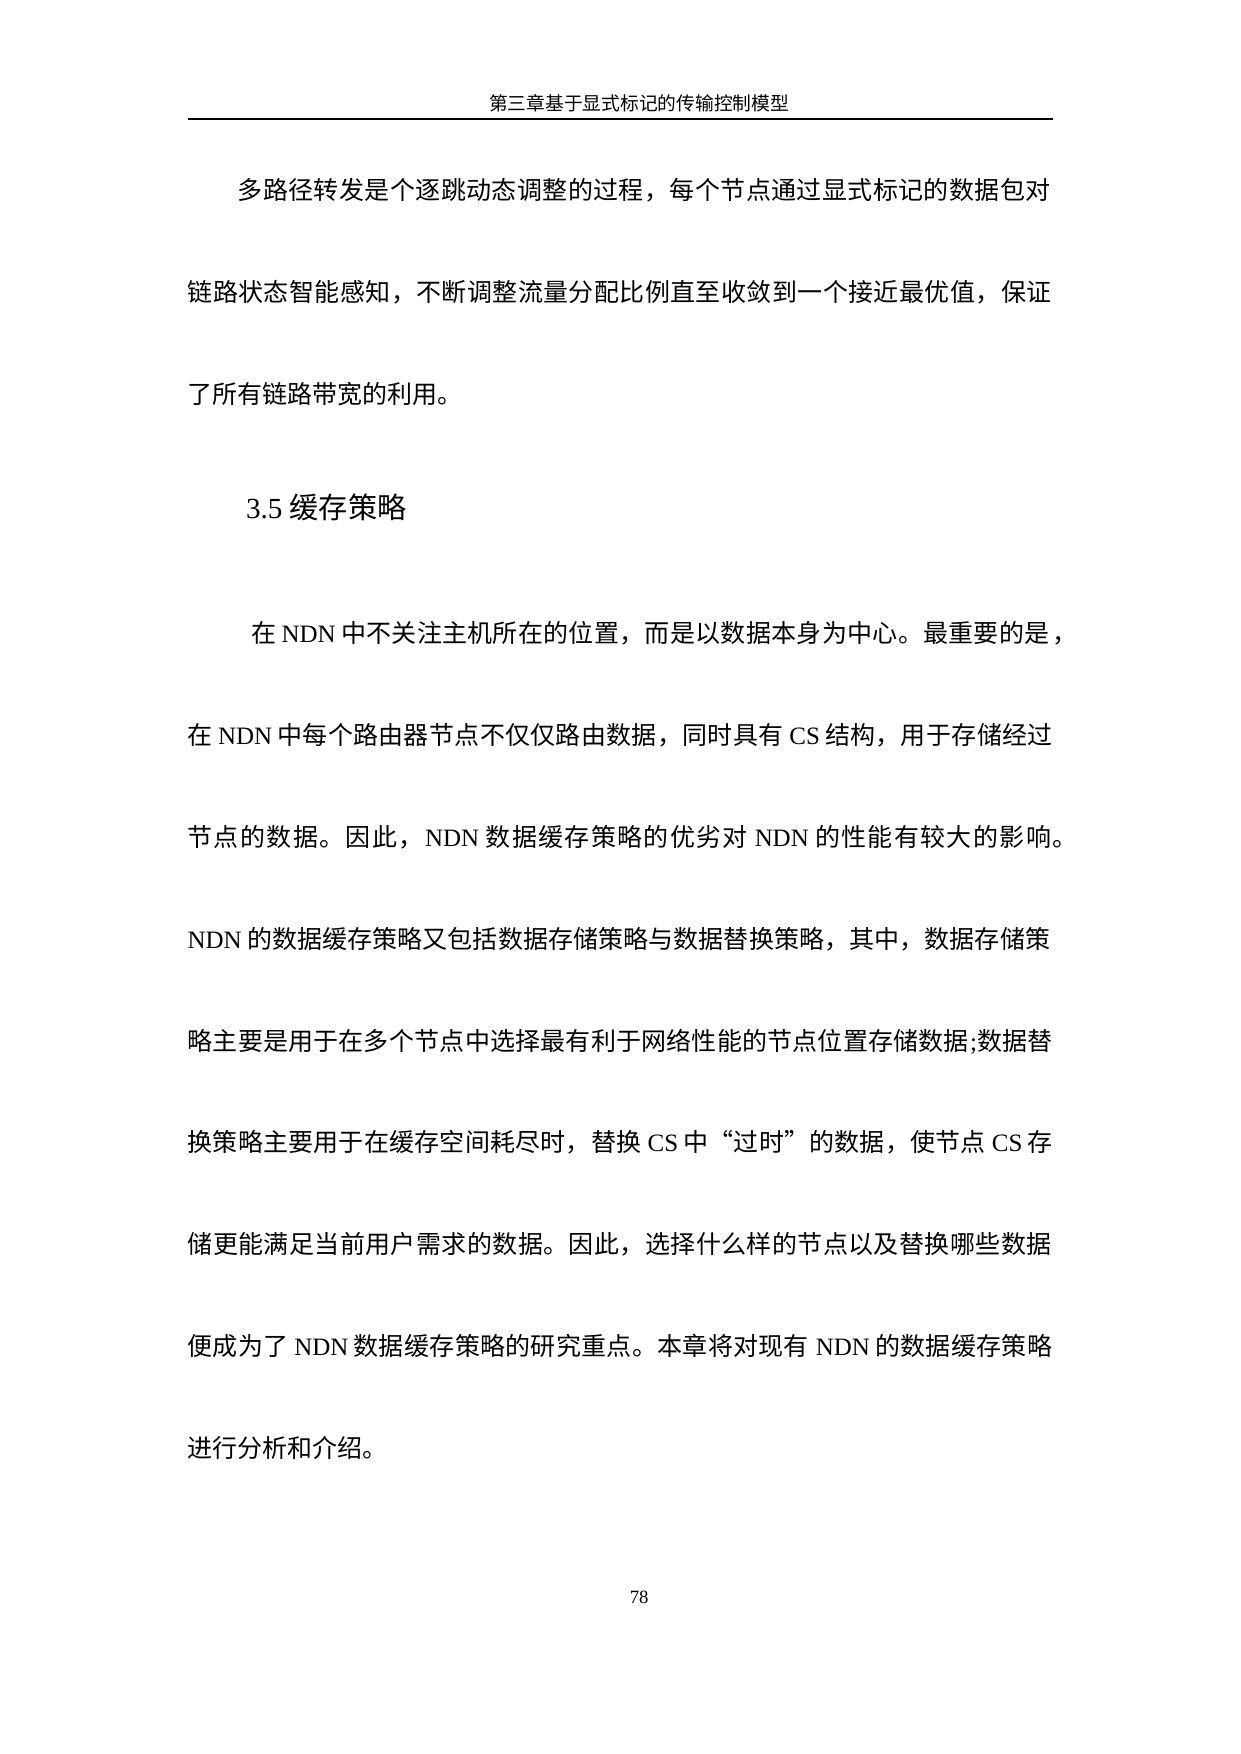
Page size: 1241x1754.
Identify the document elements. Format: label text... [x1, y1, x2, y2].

text 在NDN中不关注主机所在的位置，而是以数据本身为中心。最重要的是，在NDN中每个路由器节点不仅仅路由数据，同时具有CS结构，用于存储经过节点的数据。因此，NDN数据缓存策略的优劣对NDN的性能有较大的影响。NDN的数据缓存策略又包括数据存储策略与数据替换策略，其中，数据存储策略主要是用于在多个节点中选择最有利于网络性能的节点位置存储数据;数据替换策略主要用于在缓存空间耗尽时，替换CS中“过时”的数据，使节点CS存储更能满足当前用户需求的数据。因此，选择什么样的节点以及替换哪些数据便成为了NDN数据缓存策略的研究重点。本章将对现有NDN的数据缓存策略进行分析和介绍。 [187, 598, 1053, 1481]
text 多路径转发是个逐跳动态调整的过程，每个节点通过显式标记的数据包对链路状态智能感知，不断调整流量分配比例直至收敛到一个接近最优值，保证了所有链路带宽的利用。 [187, 155, 1053, 427]
subtitle 3.5 缓存策略 [187, 472, 1053, 540]
